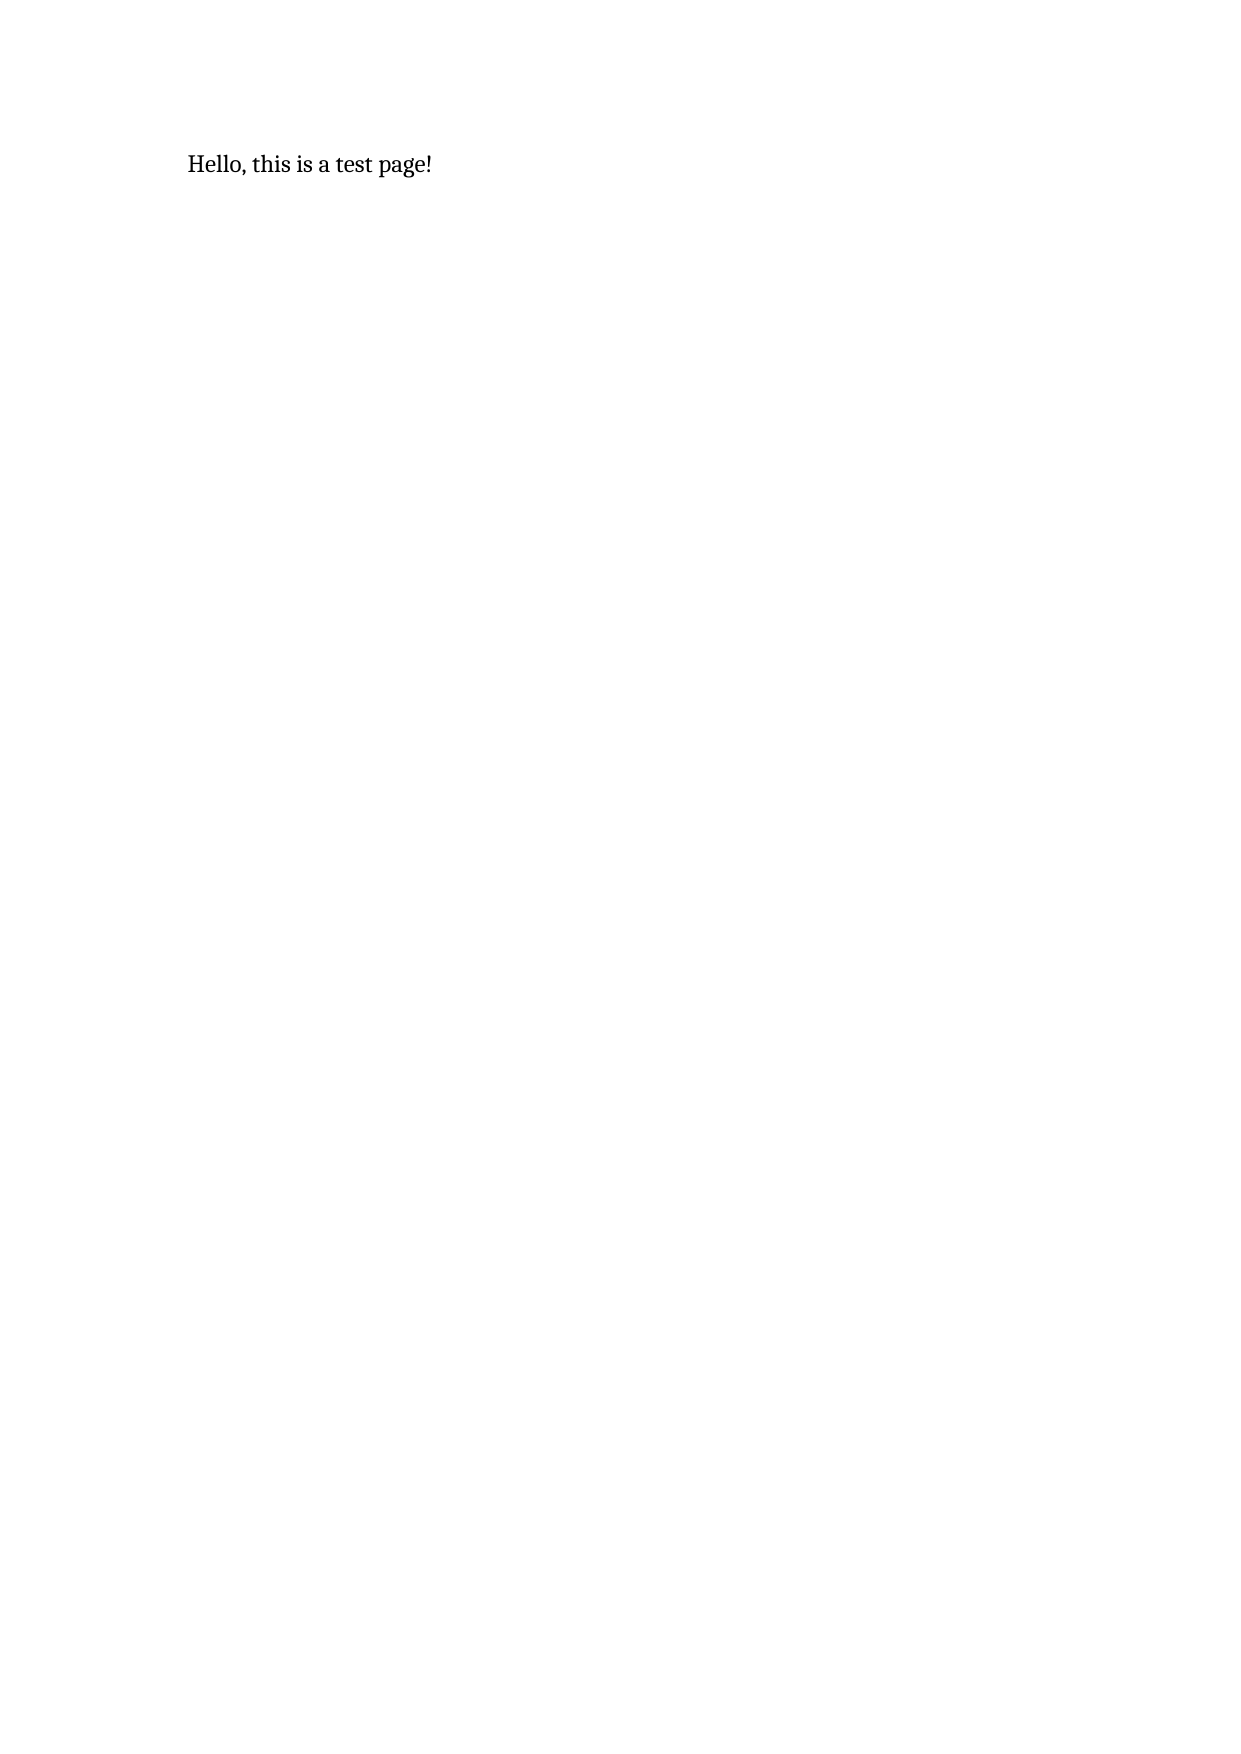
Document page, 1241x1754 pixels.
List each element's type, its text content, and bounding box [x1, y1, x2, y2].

text Hello, this is a test page! [187, 150, 1053, 179]
